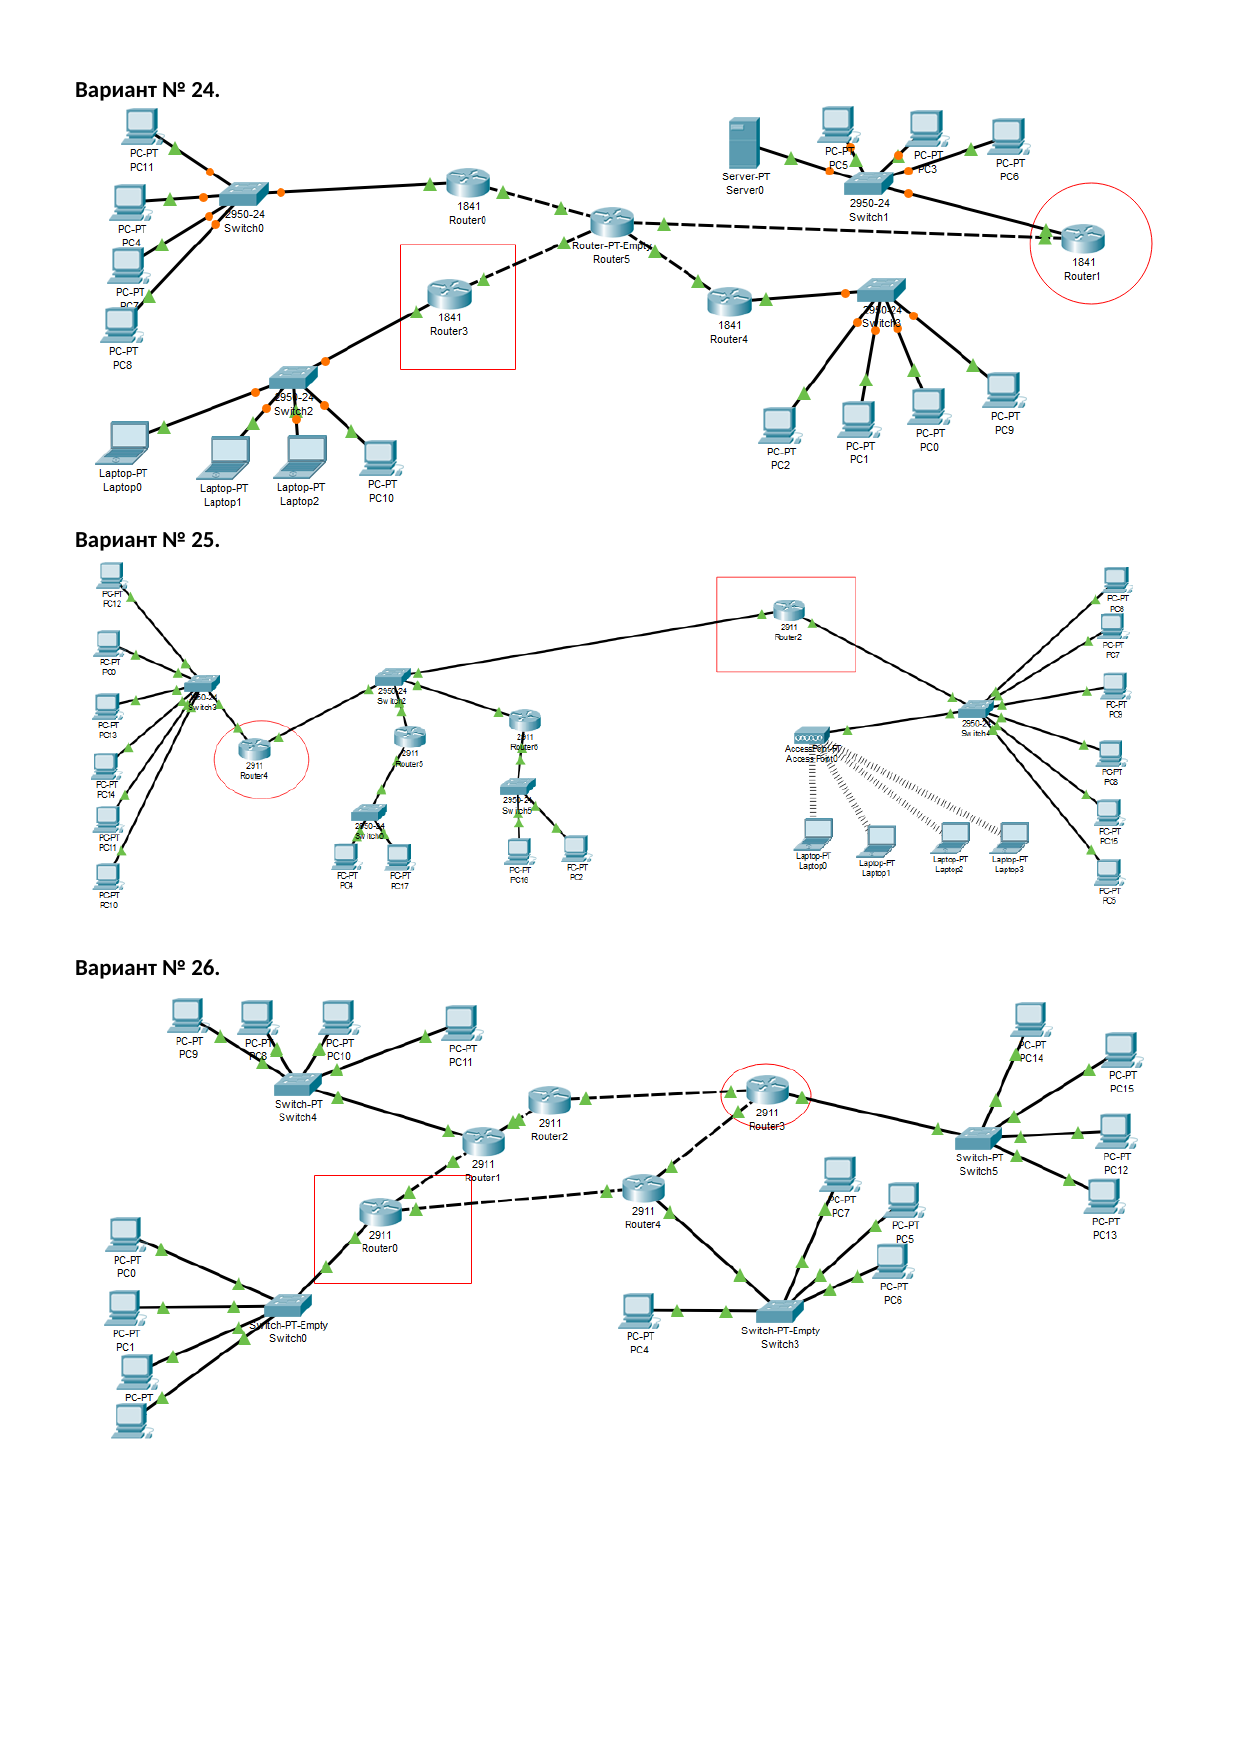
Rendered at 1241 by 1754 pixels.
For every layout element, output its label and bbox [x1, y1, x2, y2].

picture [75, 555, 1166, 952]
picture [75, 105, 1166, 523]
picture [75, 983, 1166, 1439]
